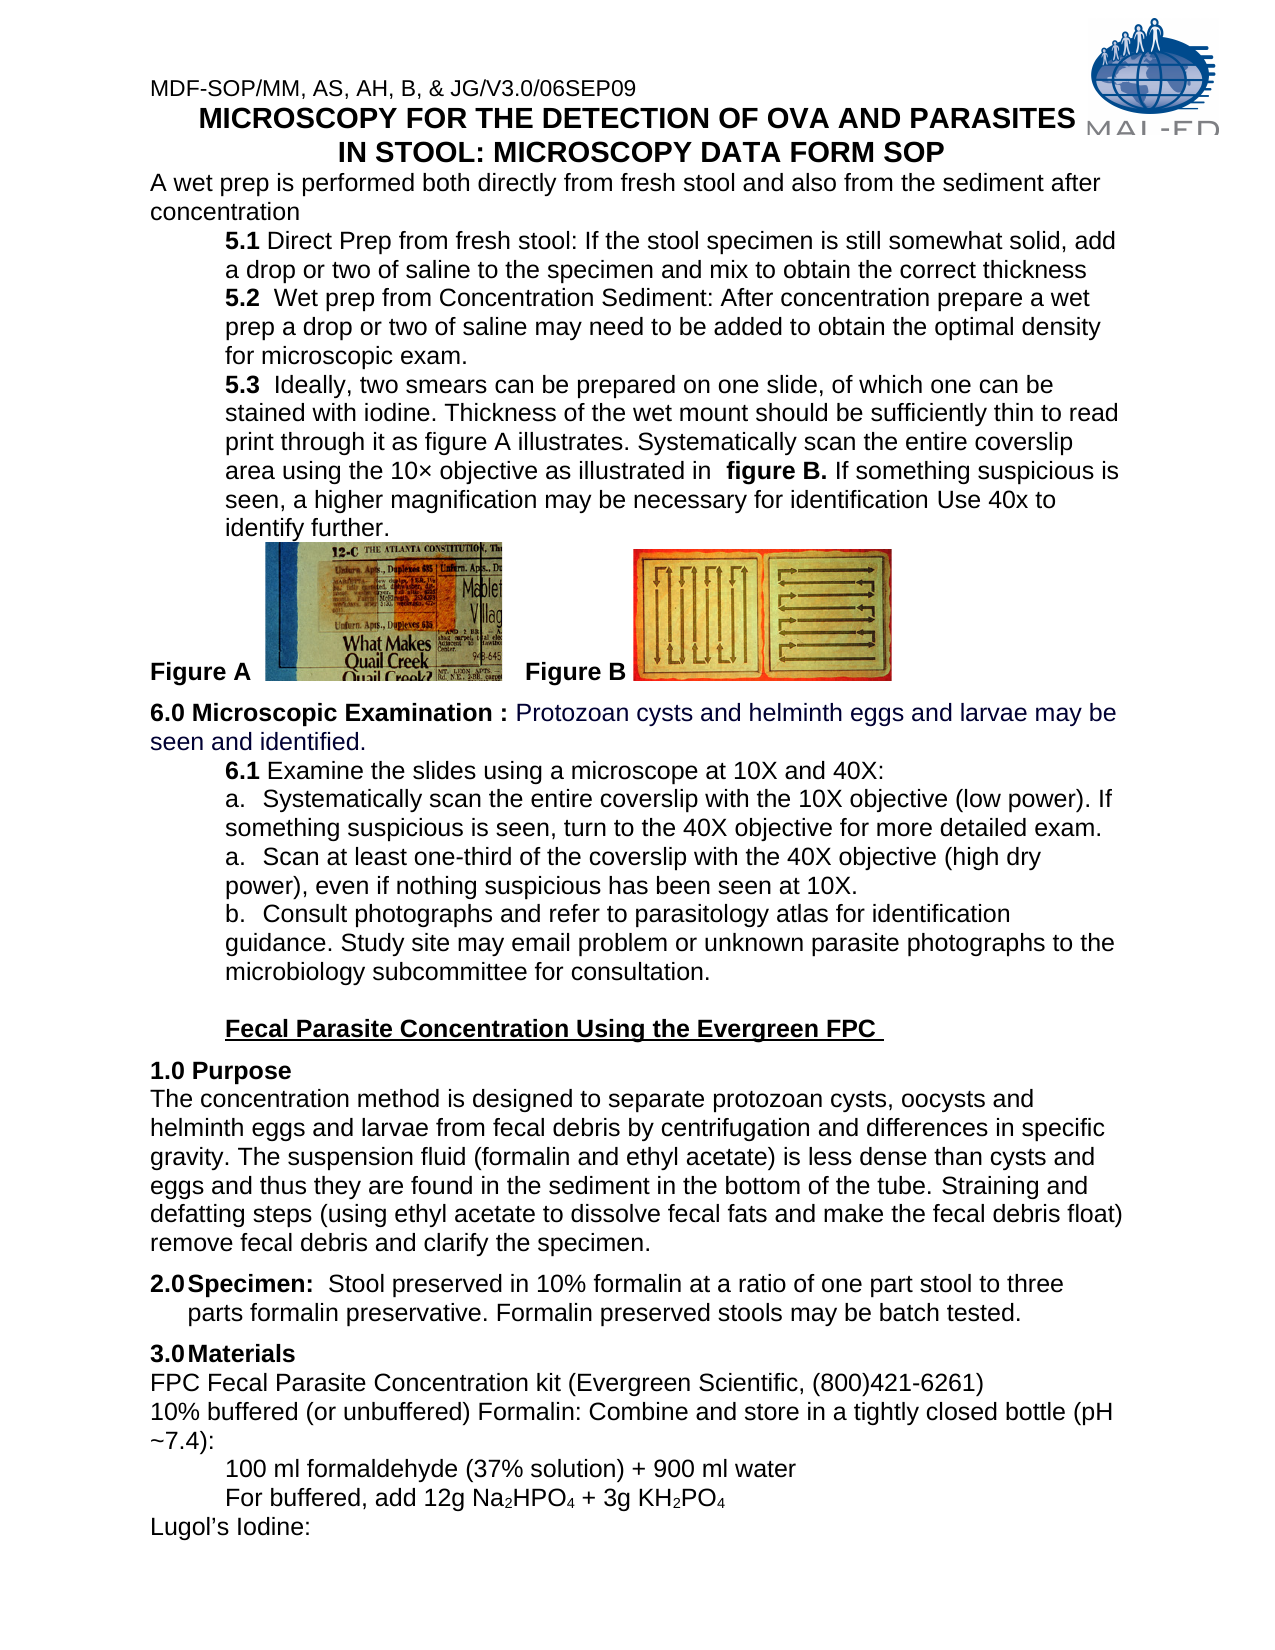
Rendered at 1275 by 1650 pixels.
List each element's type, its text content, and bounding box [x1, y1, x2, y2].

text For buffered, add 12g Na2HPO4 + 3g KH2PO4 [150, 1483, 1125, 1512]
text Fecal Parasite Concentration Using the Evergreen FPC [225, 1014, 1125, 1043]
picture [1087, 18, 1219, 135]
list Consult photographs and refer to parasitology atlas for identification guidance. Study site may email problem or unknown parasite photographs to the microbiology subcommittee for consultation. [225, 899, 1125, 986]
text 5.2 Wet prep from Concentration Sediment: After concentration prepare a wet prep a drop or two of saline may need to be added to obtain the optimal density for microscopic exam. [225, 283, 1125, 370]
list Scan at least one-third of the coverslip with the 40X objective (high dry power), even if nothing suspicious has been seen at 10X. [225, 842, 1125, 899]
list Specimen: Stool preserved in 10% formalin at a ratio of one part stool to three parts formalin preservative. Formalin preserved stools may be batch tested. [150, 1269, 1125, 1327]
text 6.1 Examine the slides using a microscope at 10X and 40X: [150, 756, 1125, 784]
text FPC Fecal Parasite Concentration kit (Evergreen Scientific, (800)421-6261) [150, 1368, 1125, 1397]
text 100 ml formaldehyde (37% solution) + 900 ml water [150, 1454, 1125, 1483]
text 6.0 Microscopic Examination : Protozoan cysts and helminth eggs and larvae may be seen and identified. [150, 698, 1125, 756]
text 10% buffered (or unbuffered) Formalin: Combine and store in a tightly closed bottle (pH ~7.4): [150, 1397, 1125, 1454]
text a. Systematically scan the entire coverslip with the 10X objective (low power). If something suspicious is seen, turn to the 40X objective for more detailed exam. [225, 784, 1125, 842]
text Lugol’s Iodine: [150, 1512, 1125, 1541]
text 5.1 Direct Prep from fresh stool: If the stool specimen is still somewhat solid, add a drop or two of saline to the specimen and mix to obtain the correct thickness [225, 226, 1125, 283]
list Materials [150, 1339, 1125, 1368]
text The concentration method is designed to separate protozoan cysts, oocysts and helminth eggs and larvae from fecal debris by centrifugation and differences in specific gravity. The suspension fluid (formalin and ethyl acetate) is less dense than cysts and eggs and thus they are found in the sediment in the bottom of the tube. Straining and defatting steps (using ethyl acetate to dissolve fecal fats and make the fecal debris float) remove fecal debris and clarify the specimen. [150, 1084, 1125, 1257]
text 1.0 Purpose [150, 1056, 1125, 1084]
text 5.3 Ideally, two smears can be prepared on one slide, of which one can be stained with iodine. Thickness of the wet mount should be sufficiently thin to read print through it as figure A illustrates. Systematically scan the entire coverslip area using the 10× objective as illustrated in figure B. If something suspicious is seen, a higher magnification may be necessary for identification Use 40x to identify further. [225, 370, 1125, 542]
picture [265, 542, 503, 681]
picture [633, 549, 892, 681]
